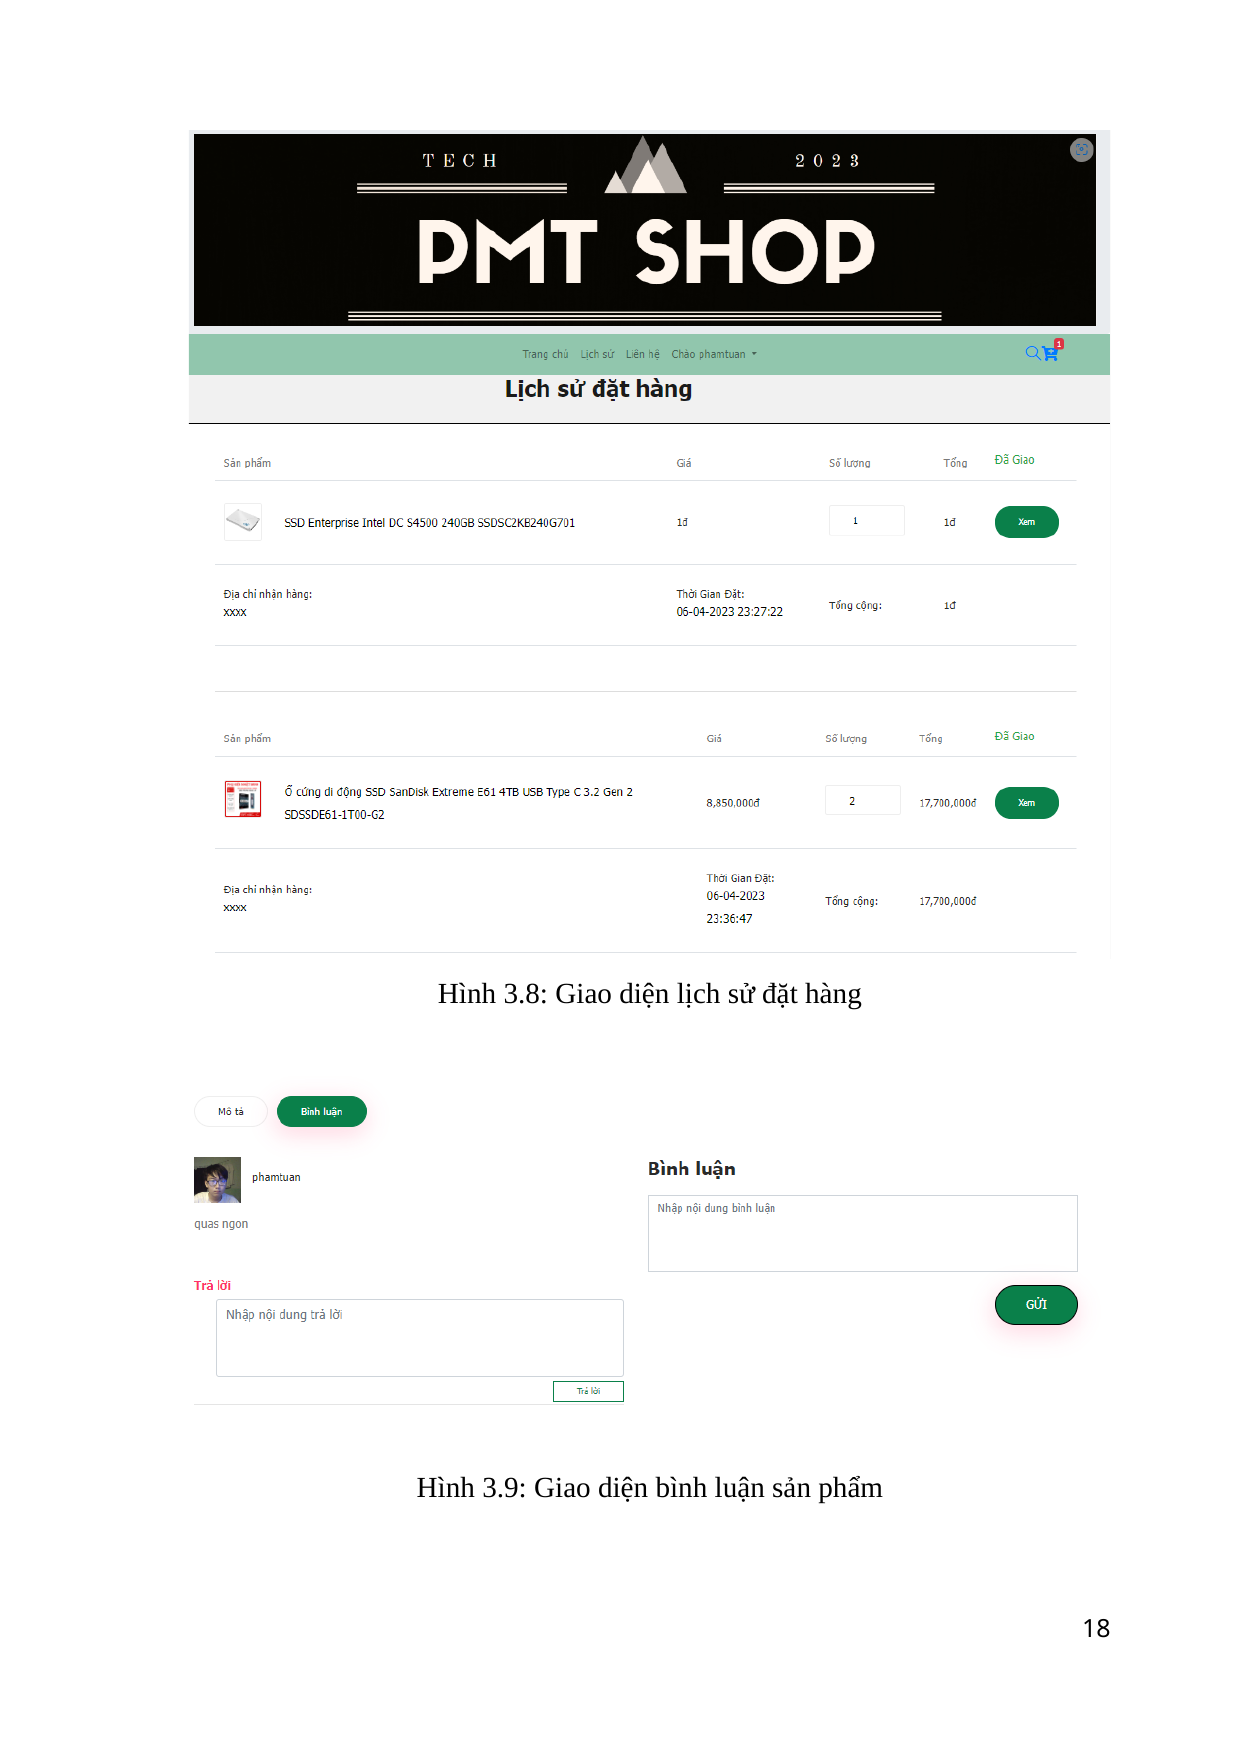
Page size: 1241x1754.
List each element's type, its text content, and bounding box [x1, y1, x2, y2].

text Hình 3.9: Giao diện bình luận sản phẩm [189, 1471, 1110, 1504]
picture [188, 130, 1111, 959]
text Hình 3.8: Giao diện lịch sử đặt hàng [189, 976, 1110, 1009]
picture [188, 1076, 1111, 1454]
